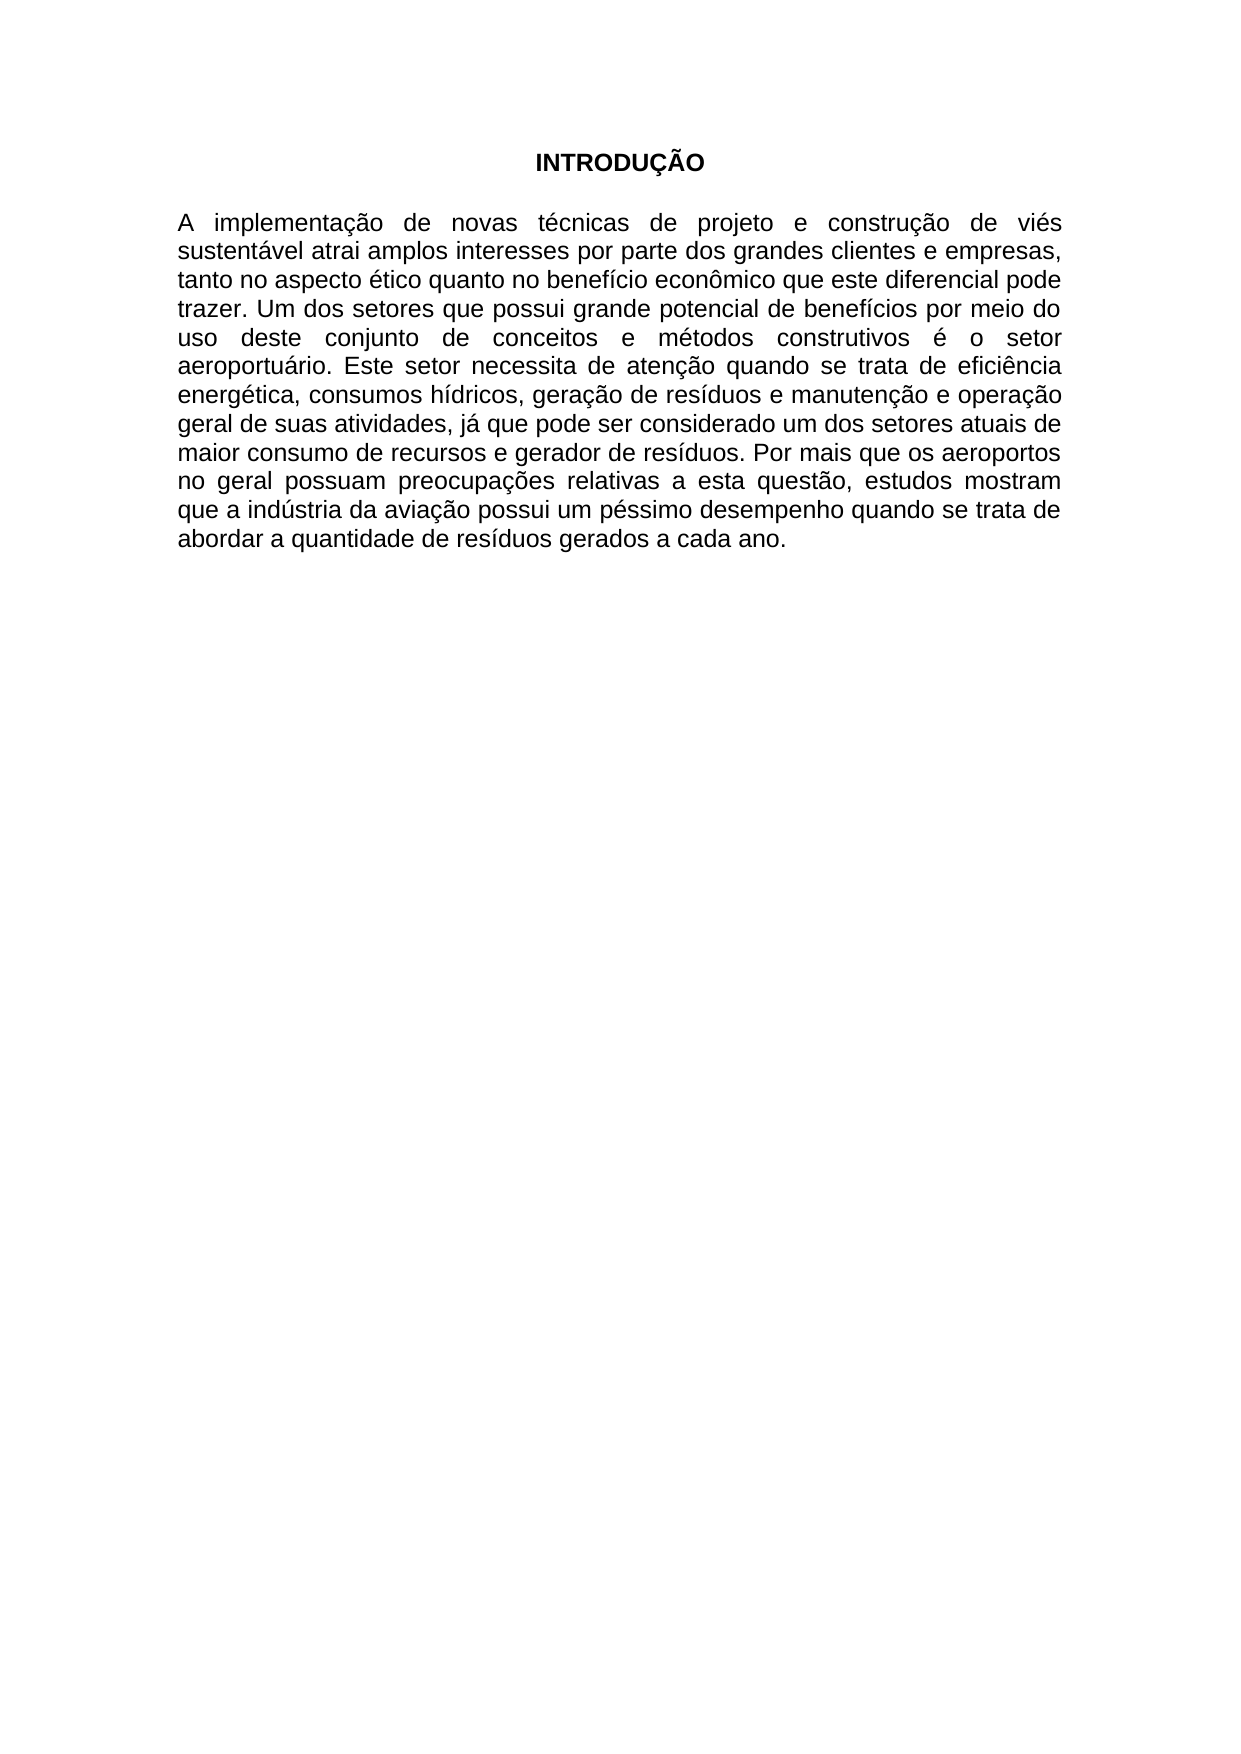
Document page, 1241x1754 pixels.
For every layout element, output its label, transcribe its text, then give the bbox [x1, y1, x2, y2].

text A implementação de novas técnicas de projeto e construção de viés sustentável atrai amplos interesses por parte dos grandes clientes e empresas, tanto no aspecto ético quanto no benefício econômico que este diferencial pode trazer. Um dos setores que possui grande potencial de benefícios por meio do uso deste conjunto de conceitos e métodos construtivos é o setor aeroportuário. Este setor necessita de atenção quando se trata de eficiência energética, consumos hídricos, geração de resíduos e manutenção e operação geral de suas atividades, já que pode ser considerado um dos setores atuais de maior consumo de recursos e gerador de resíduos. Por mais que os aeroportos no geral possuam preocupações relativas a esta questão, estudos mostram que a indústria da aviação possui um péssimo desempenho quando se trata de abordar a quantidade de resíduos gerados a cada ano. [177, 208, 1063, 553]
text INTRODUÇÃO [177, 148, 1063, 176]
